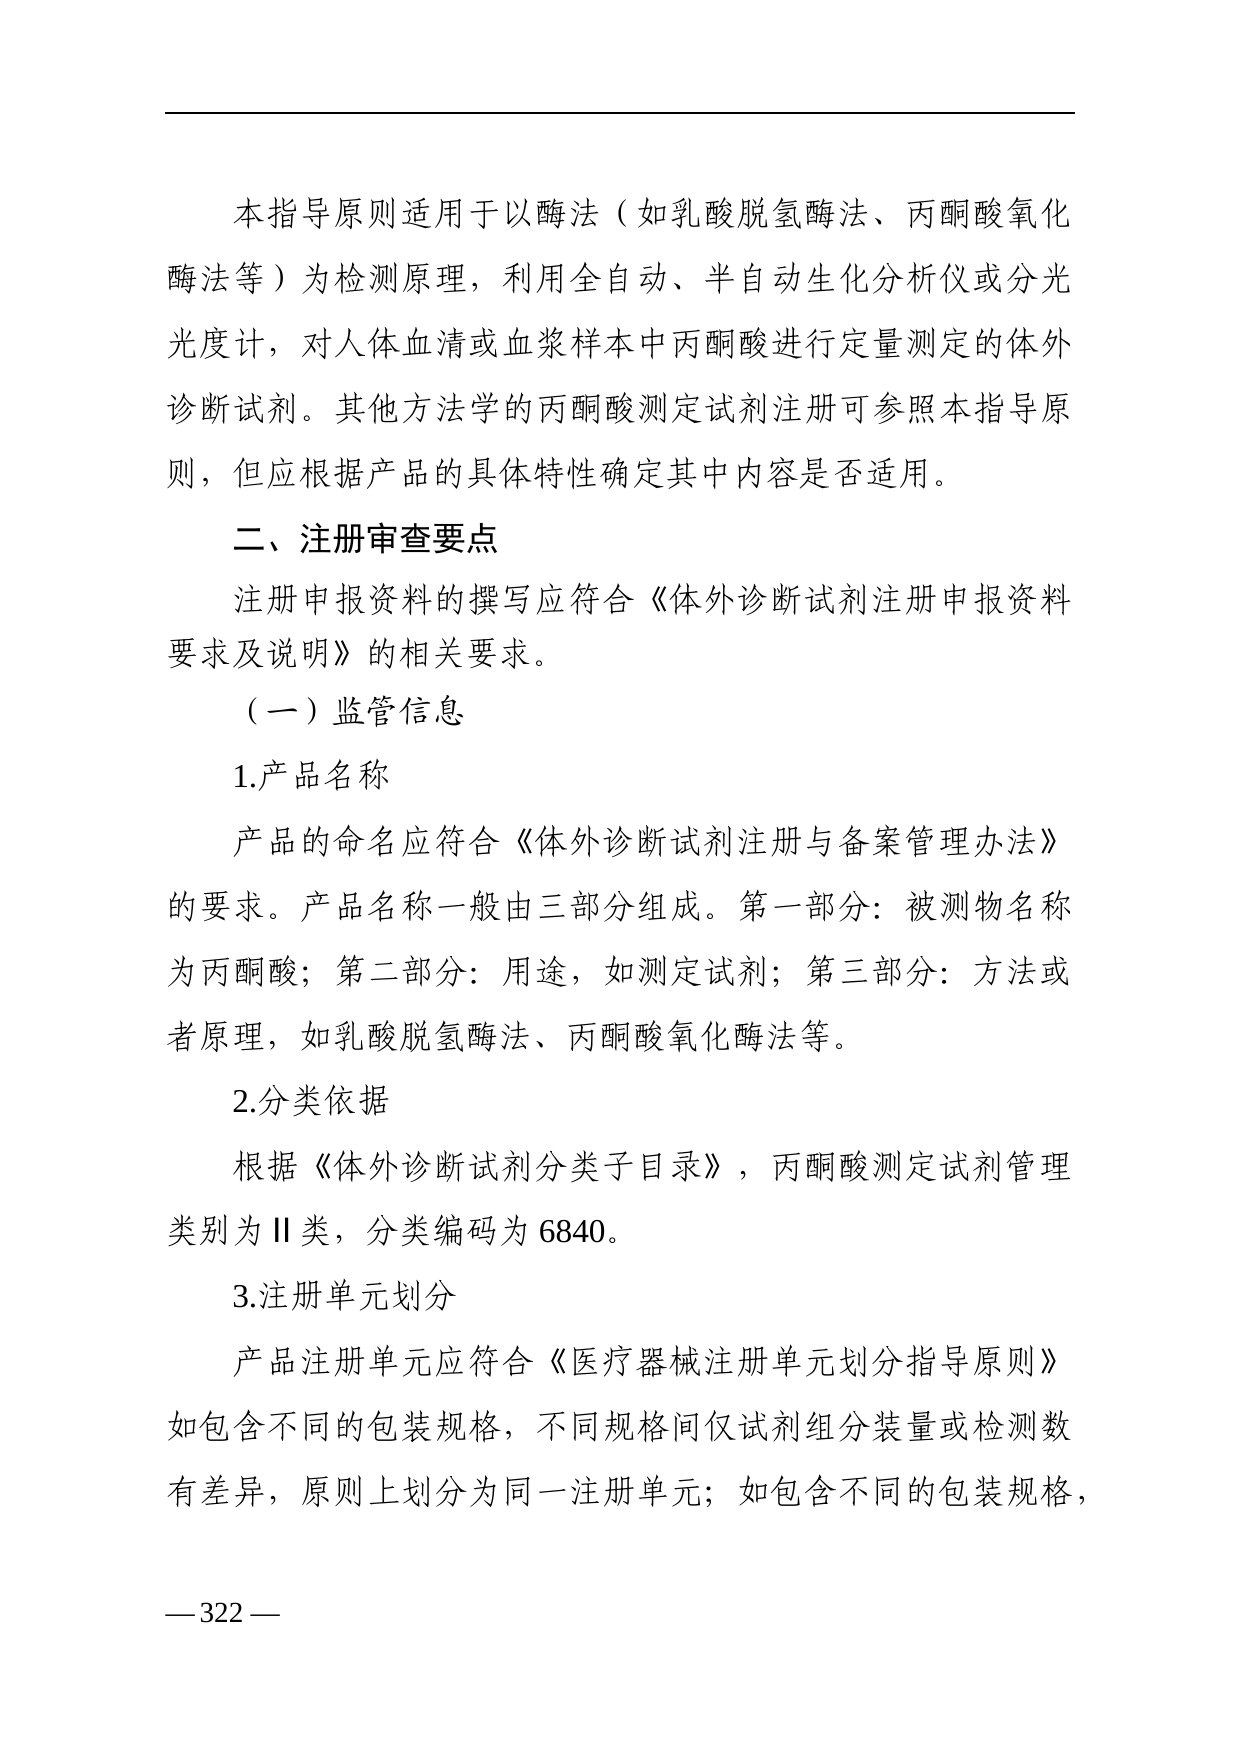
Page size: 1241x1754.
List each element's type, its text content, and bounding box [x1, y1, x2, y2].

text 2.分类依据 [165, 1067, 1075, 1132]
text 本指导原则适用于以酶法（如乳酸脱氢酶法、丙酮酸氧化酶法等）为检测原理，利用全自动、半自动生化分析仪或分光光度计，对人体血清或血浆样本中丙酮酸进行定量测定的体外诊断试剂。其他方法学的丙酮酸测定试剂注册可参照本指导原则，但应根据产品的具体特性确定其中内容是否适用。 [165, 178, 1075, 503]
text 3.注册单元划分 [165, 1262, 1075, 1327]
text 二、注册审查要点 [165, 503, 1082, 568]
text （一）监管信息 [165, 677, 1082, 742]
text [165, 1327, 1075, 1522]
text 注册申报资料的撰写应符合《体外诊断试剂注册申报资料要求及说明》的相关要求。 [165, 568, 1075, 677]
text 根据《体外诊断试剂分类子目录》，丙酮酸测定试剂管理类别为Ⅱ类，分类编码为6840。 [165, 1132, 1075, 1262]
text 产品的命名应符合《体外诊断试剂注册与备案管理办法》的要求。产品名称一般由三部分组成。第一部分：被测物名称为丙酮酸；第二部分：用途，如测定试剂；第三部分：方法或者原理，如乳酸脱氢酶法、丙酮酸氧化酶法等。 [165, 807, 1075, 1067]
text 1.产品名称 [165, 742, 1075, 807]
